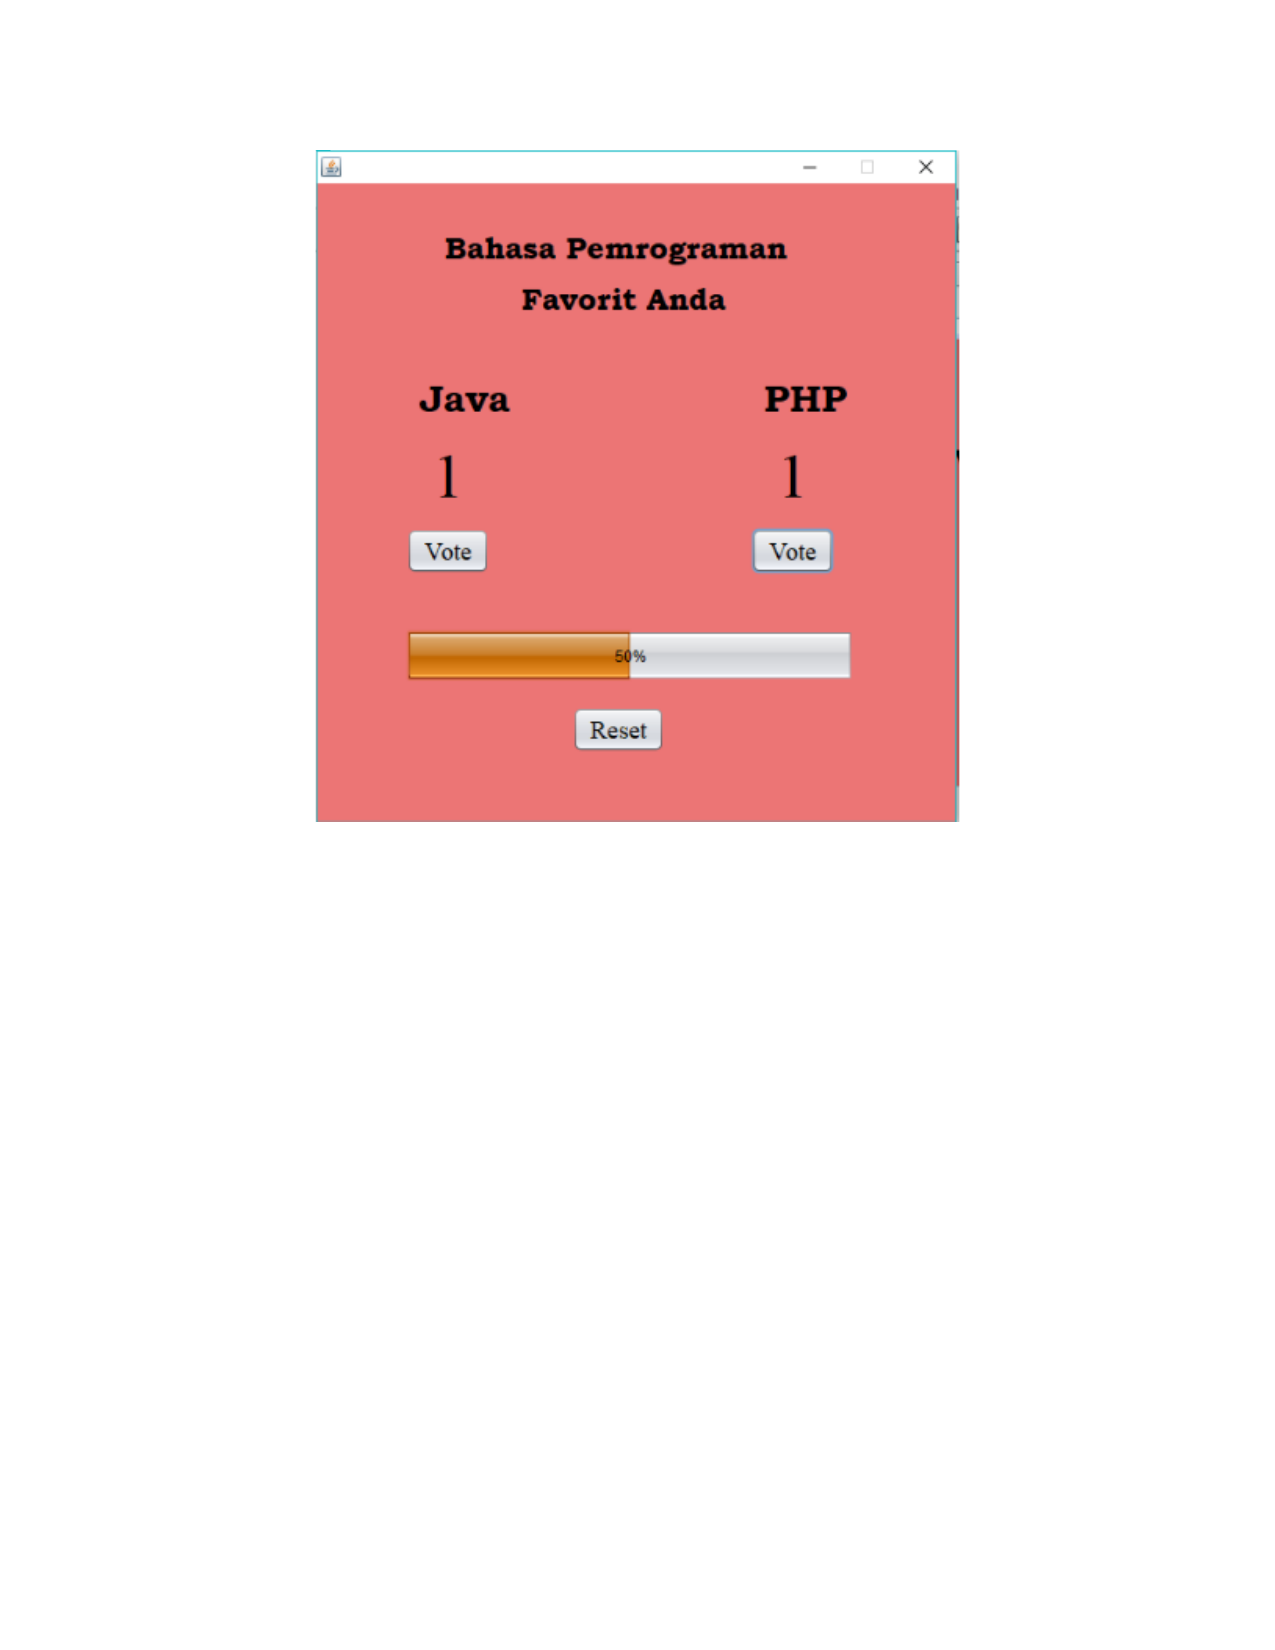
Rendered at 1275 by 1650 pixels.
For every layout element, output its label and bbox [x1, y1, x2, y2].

picture [315, 150, 960, 822]
